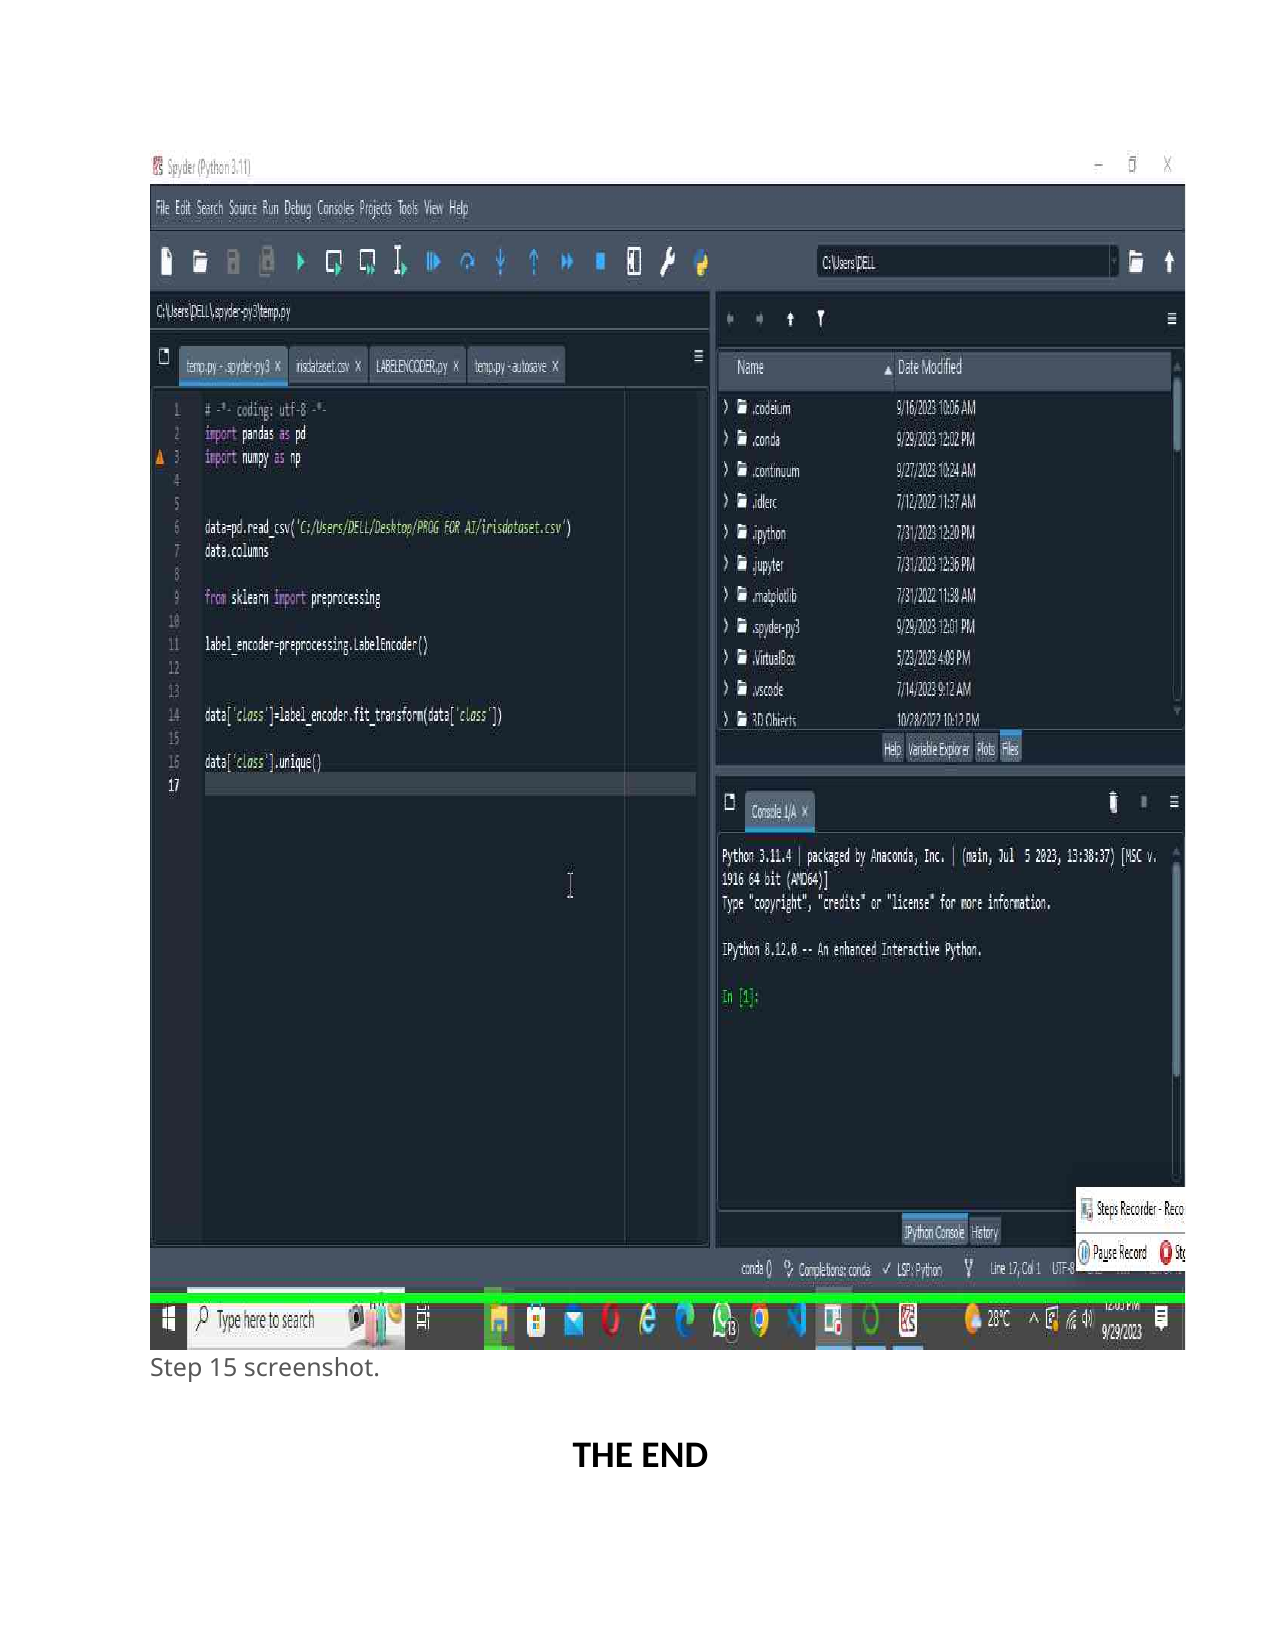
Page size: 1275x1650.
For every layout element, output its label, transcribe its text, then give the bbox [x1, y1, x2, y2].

text THE END [150, 1431, 1125, 1477]
picture [150, 150, 1185, 1350]
text Step 15 screenshot. [150, 1350, 1125, 1384]
